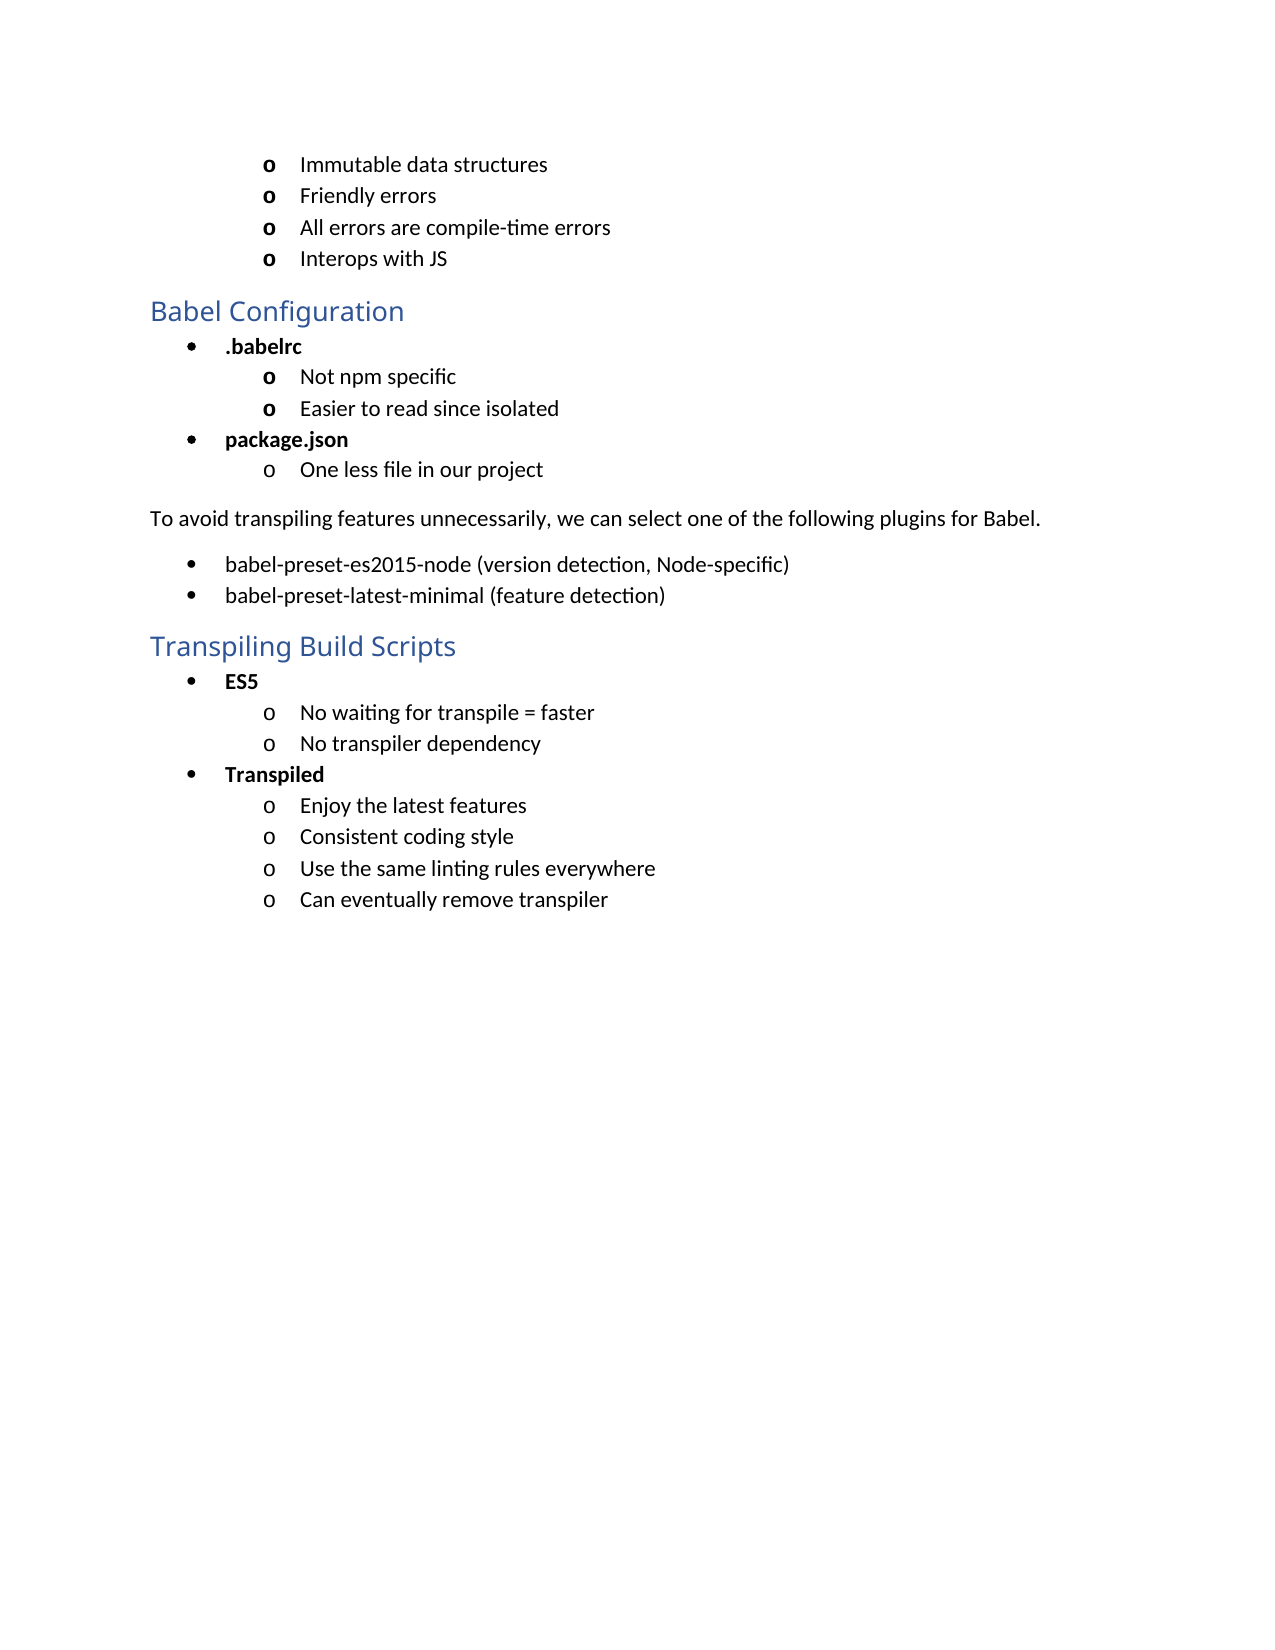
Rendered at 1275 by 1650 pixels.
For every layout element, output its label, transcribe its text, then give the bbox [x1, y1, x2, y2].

list babel-preset-es2015-node (version detection, Node-specific) [187, 551, 1125, 579]
list Interops with JS [262, 244, 1125, 273]
list Can eventually remove transpiler [262, 885, 1125, 914]
list Easier to read since isolated [262, 394, 1125, 423]
list No waiting for transpile = faster [262, 698, 1125, 727]
text To avoid transpiling features unnecessarily, we can select one of the following plugins for Babel. [150, 504, 1125, 532]
subtitle Babel Configuration [150, 292, 1125, 329]
list .babelrc [187, 332, 1125, 360]
list Use the same linting rules everywhere [262, 854, 1125, 883]
list One less file in our project [262, 456, 1125, 485]
list Transpiled [187, 761, 1125, 789]
list ES5 [187, 667, 1125, 696]
list Friendly errors [262, 181, 1125, 211]
list No transpiler dependency [262, 729, 1125, 758]
list All errors are compile-time errors [262, 213, 1125, 242]
subtitle Transpiling Build Scripts [150, 628, 1125, 664]
list Consistent coding style [262, 822, 1125, 851]
list babel-preset-latest-minimal (feature detection) [187, 581, 1125, 609]
list Not npm specific [262, 362, 1125, 392]
list Immutable data structures [262, 150, 1125, 179]
list package.json [187, 425, 1125, 453]
list Enjoy the latest features [262, 791, 1125, 820]
